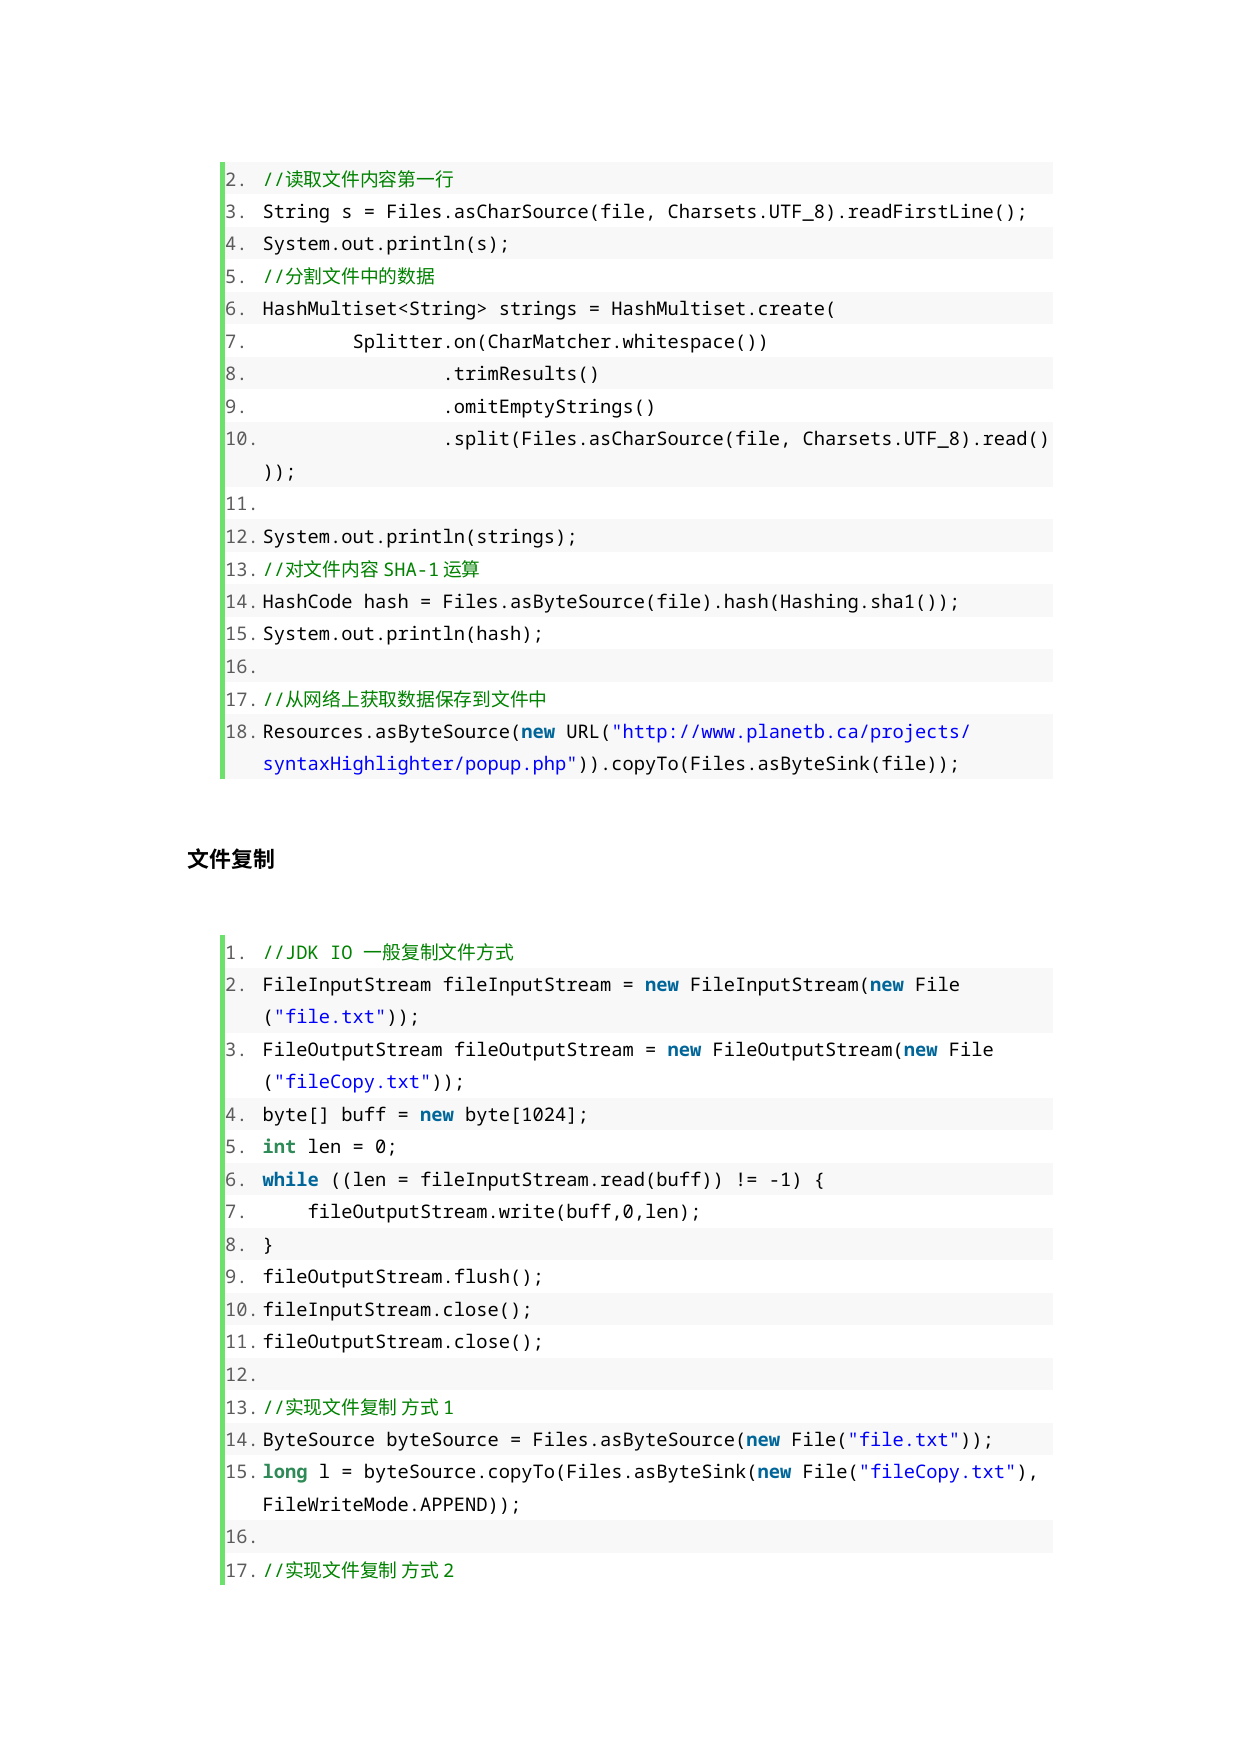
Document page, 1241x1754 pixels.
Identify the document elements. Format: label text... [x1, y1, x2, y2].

list fileOutputStream.flush(); [225, 1260, 1053, 1293]
list fileInputStream.close(); [225, 1293, 1053, 1325]
list byte[] buff = new byte[1024]; [225, 1098, 1053, 1130]
list Resources.asByteSource(new URL("http://www.planetb.ca/projects/syntaxHighlighter/popup.php")).copyTo(Files.asByteSink(file)); [225, 714, 1053, 779]
list HashMultiset<String> strings = HashMultiset.create( [225, 292, 1053, 324]
list //实现文件复制 方式1 [225, 1390, 1053, 1423]
list //对文件内容 SHA-1运算 [225, 552, 1053, 584]
list } [225, 1228, 1053, 1260]
list FileOutputStream fileOutputStream = new FileOutputStream(new File("fileCopy.txt")); [225, 1033, 1053, 1098]
list //读取文件内容第一行 [225, 162, 1053, 194]
list fileOutputStream.close(); [225, 1325, 1053, 1358]
text 文件复制 [187, 841, 1053, 874]
list long l = byteSource.copyTo(Files.asByteSink(new File("fileCopy.txt"), FileWriteMode.APPEND)); [225, 1455, 1053, 1520]
list System.out.println(s); [225, 227, 1053, 259]
list fileOutputStream.write(buff,0,len); [225, 1195, 1053, 1228]
list FileInputStream fileInputStream = new FileInputStream(new File("file.txt")); [225, 968, 1053, 1033]
list .trimResults() [225, 357, 1053, 389]
list System.out.println(strings); [225, 519, 1053, 552]
list HashCode hash = Files.asByteSource(file).hash(Hashing.sha1()); [225, 584, 1053, 617]
list while ((len = fileInputStream.read(buff)) != -1) { [225, 1163, 1053, 1195]
list int len = 0; [225, 1130, 1053, 1163]
list //JDK IO 一般复制文件方式 [225, 935, 1053, 968]
list ByteSource byteSource = Files.asByteSource(new File("file.txt")); [225, 1423, 1053, 1455]
list System.out.println(hash); [225, 617, 1053, 649]
list String s = Files.asCharSource(file, Charsets.UTF_8).readFirstLine(); [225, 194, 1053, 227]
list //从网络上获取数据保存到文件中 [225, 682, 1053, 714]
list .omitEmptyStrings() [225, 389, 1053, 422]
list .split(Files.asCharSource(file, Charsets.UTF_8).read())); [225, 422, 1053, 487]
list Splitter.on(CharMatcher.whitespace()) [225, 324, 1053, 357]
list //分割文件中的数据 [225, 259, 1053, 292]
list //实现文件复制 方式2 [225, 1553, 1053, 1585]
